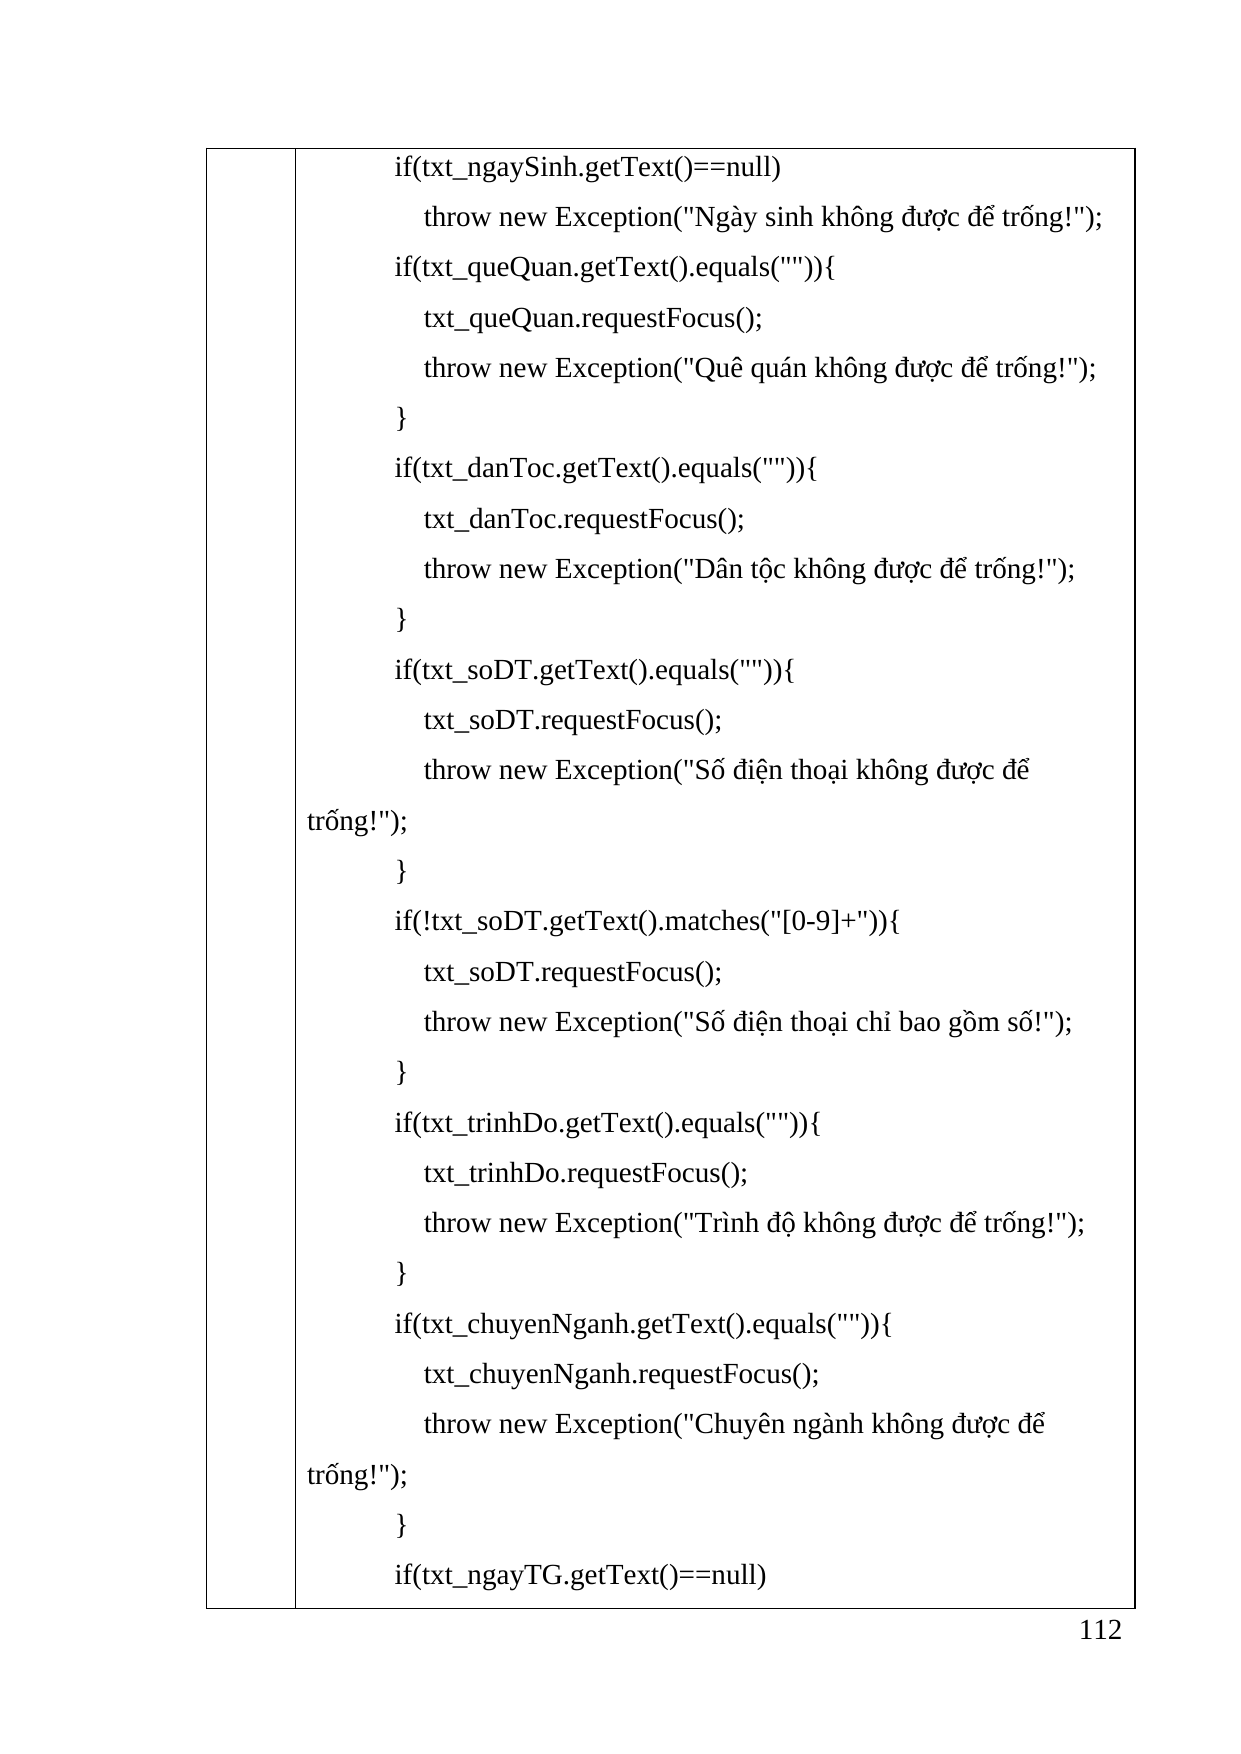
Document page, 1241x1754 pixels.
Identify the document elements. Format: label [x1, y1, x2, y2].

table_cell [207, 149, 295, 1608]
table_cell [296, 149, 1134, 1608]
